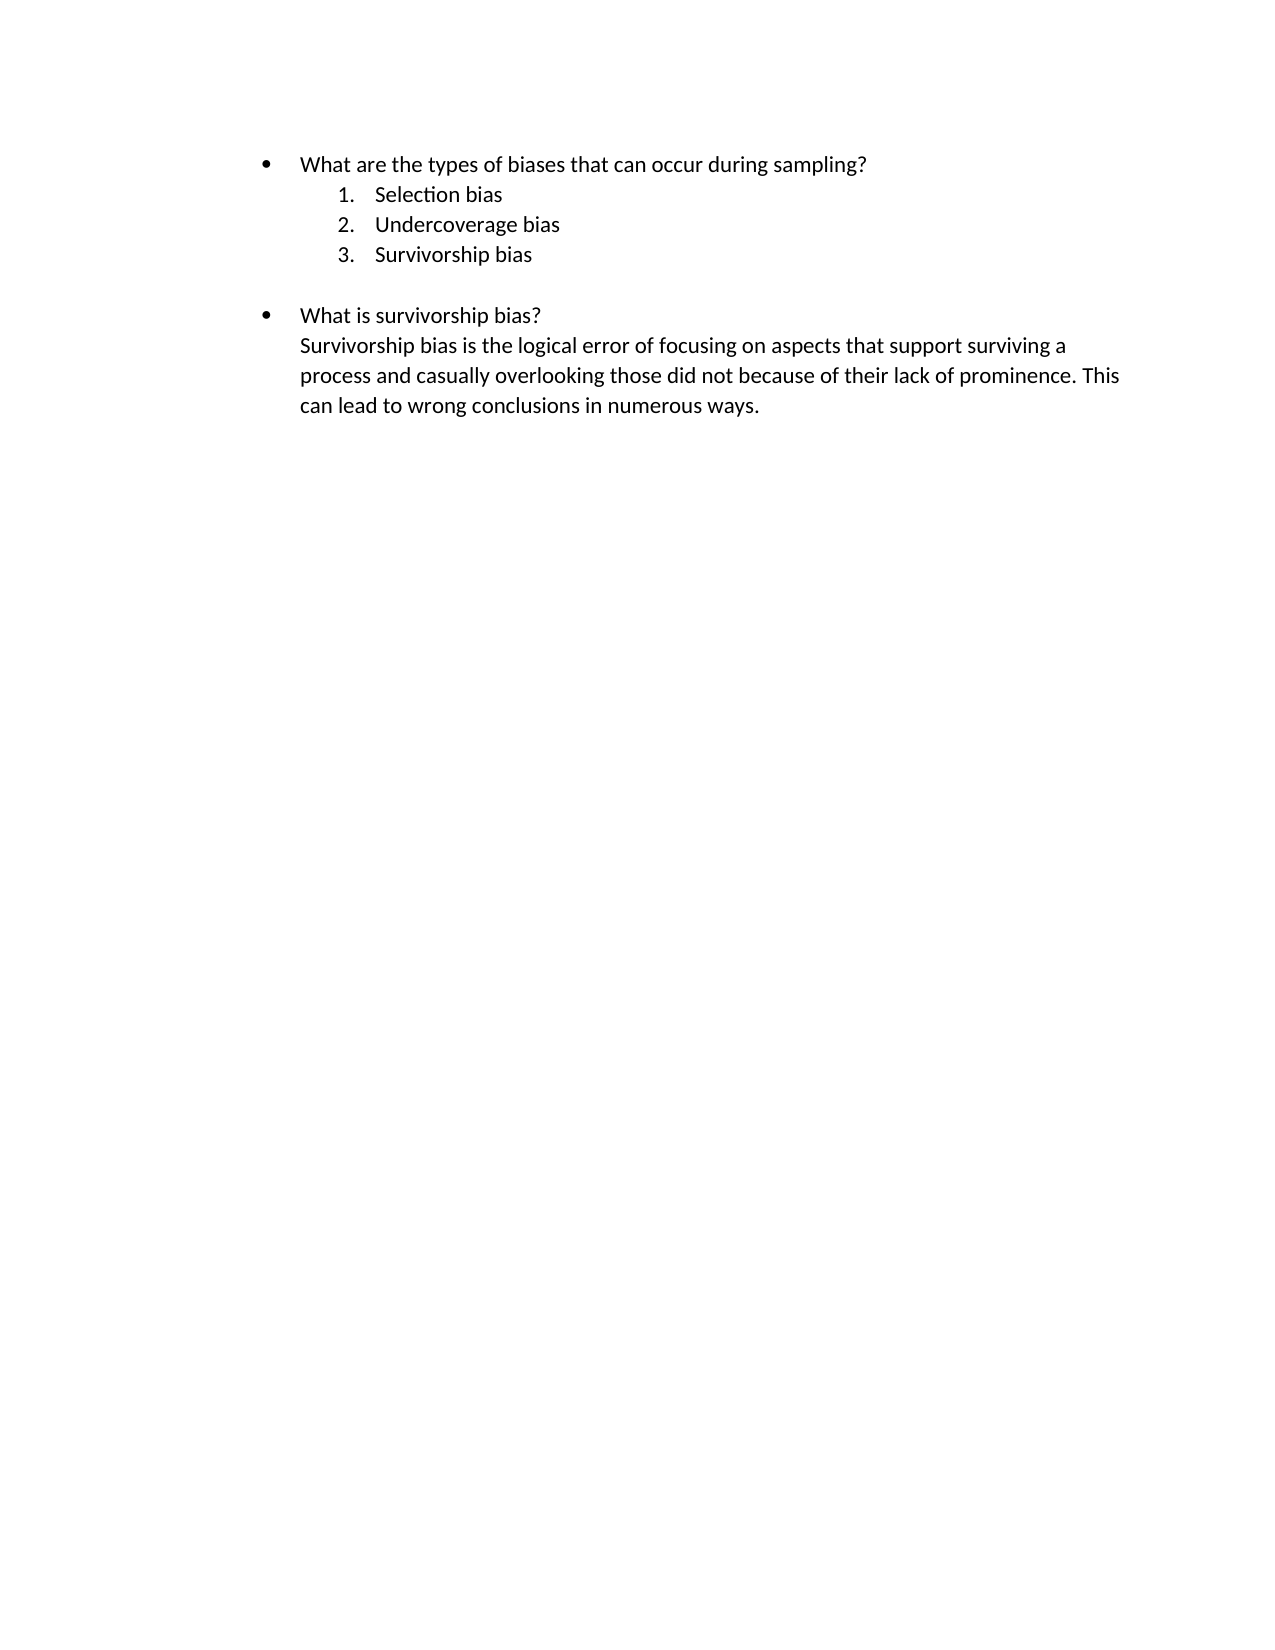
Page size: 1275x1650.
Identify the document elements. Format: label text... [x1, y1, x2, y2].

list What are the types of biases that can occur during sampling? [262, 150, 1125, 178]
list Selection bias [337, 180, 1125, 208]
list What is survivorship bias? [262, 301, 1125, 329]
list Survivorship bias [337, 241, 1125, 269]
list Survivorship bias is the logical error of focusing on aspects that support surviving a process and casually overlooking those did not because of their lack of prominence. This can lead to wrong conclusions in numerous ways. [300, 331, 1125, 420]
list Undercoverage bias [337, 210, 1125, 238]
